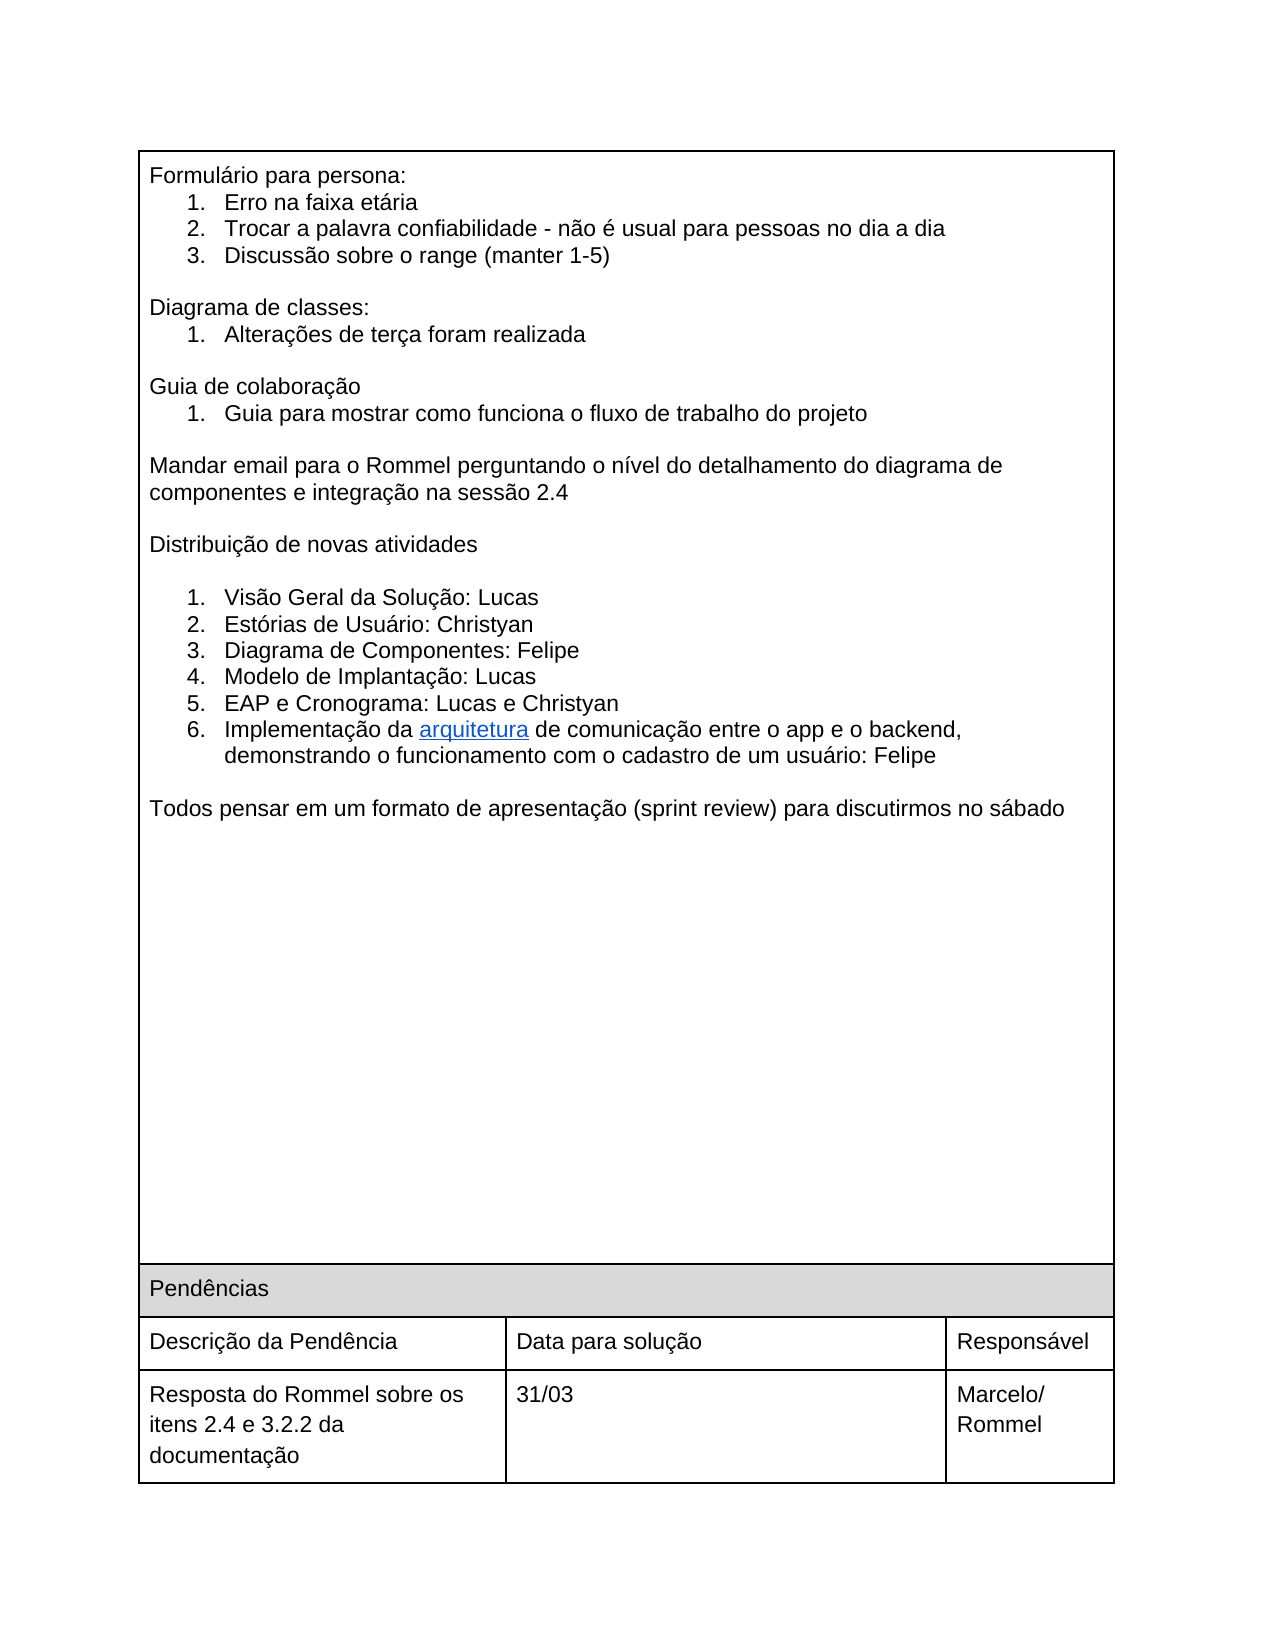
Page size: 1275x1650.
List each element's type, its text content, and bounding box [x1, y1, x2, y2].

table_cell Pendências [140, 1265, 1113, 1316]
table_cell Data para solução [507, 1318, 945, 1369]
table_cell Descrição da Pendência [140, 1318, 505, 1369]
table_cell Responsável [947, 1318, 1113, 1369]
table_cell 31/03 [507, 1371, 945, 1482]
table_cell Resposta do Rommel sobre os itens 2.4 e 3.2.2 da documentação [140, 1371, 505, 1482]
table_cell Marcelo/Rommel [947, 1371, 1113, 1482]
table_cell Formulário para persona: Erro na faixa etária Trocar a palavra confiabilidade - não é usual para pessoas no dia a dia Discussão sobre o range (manter 1-5) Diagrama de classes: Alterações de terça foram realizada Guia de colaboração Guia para mostrar como funciona o fluxo de trabalho do projeto Mandar email para o Rommel perguntando o nível do detalhamento do diagrama de componentes e integração na sessão 2.4 Distribuição de novas atividades Visão Geral da Solução: Lucas Estórias de Usuário: Christyan Diagrama de Componentes: Felipe Modelo de Implantação: Lucas EAP e Cronograma: Lucas e Christyan Implementação da arquitetura de comunicação entre o app e o backend, demonstrando o funcionamento com o cadastro de um usuário: Felipe Todos pensar em um formato de apresentação (sprint review) para discutirmos no sábado [140, 152, 1113, 1262]
